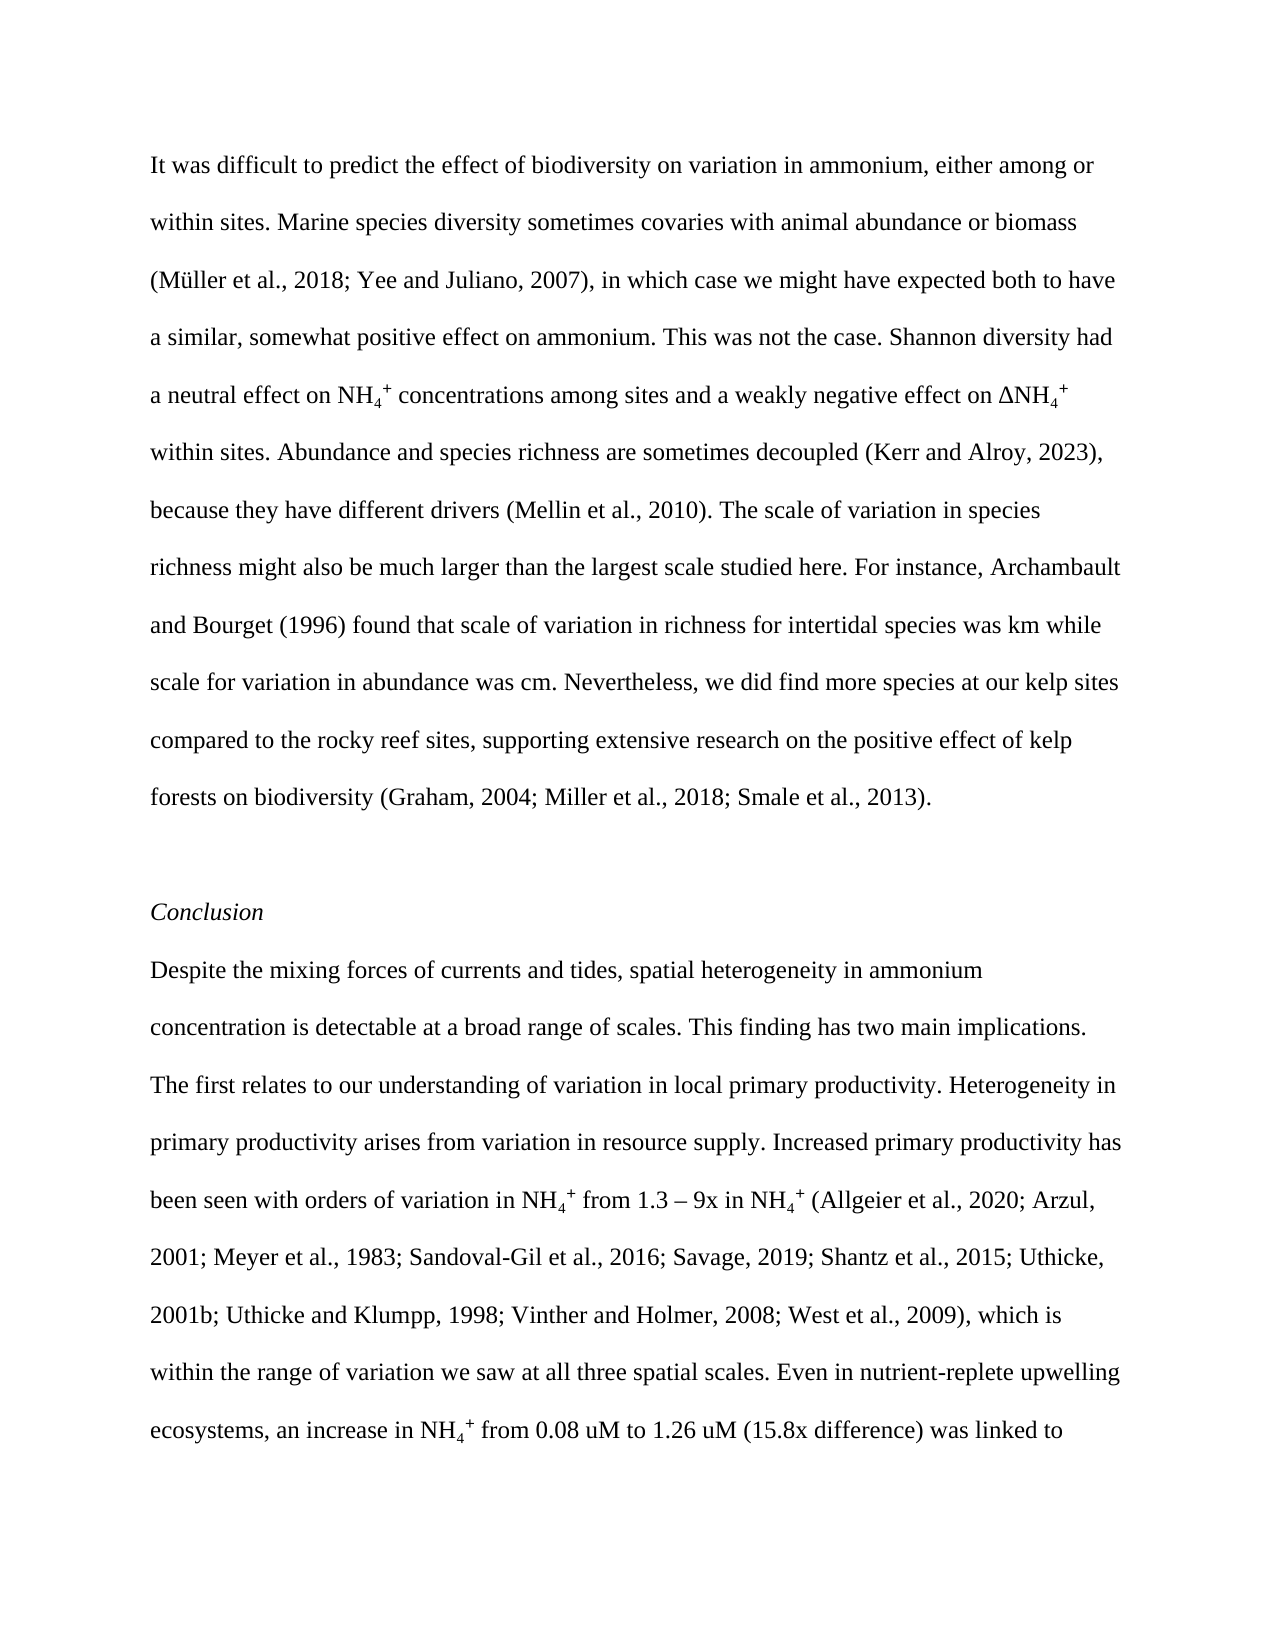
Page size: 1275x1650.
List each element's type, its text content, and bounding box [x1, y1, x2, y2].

text It was difficult to predict the effect of biodiversity on variation in ammonium, either among or within sites. Marine species diversity sometimes covaries with animal abundance or biomass (Müller et al., 2018; Yee and Juliano, 2007), in which case we might have expected both to have a similar, somewhat positive effect on ammonium. This was not the case. Shannon diversity had a neutral effect on NH₄⁺ concentrations among sites and a weakly negative effect on ∆NH₄⁺ within sites. Abundance and species richness are sometimes decoupled (Kerr and Alroy, 2023), because they have different drivers (Mellin et al., 2010). The scale of variation in species richness might also be much larger than the largest scale studied here. For instance, Archambault and Bourget (1996) found that scale of variation in richness for intertidal species was km while scale for variation in abundance was cm. Nevertheless, we did find more species at our kelp sites compared to the rocky reef sites, supporting extensive research on the positive effect of kelp forests on biodiversity (Graham, 2004; Miller et al., 2018; Smale et al., 2013). [150, 150, 1125, 811]
text Conclusion [150, 897, 1125, 926]
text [150, 955, 1125, 1444]
